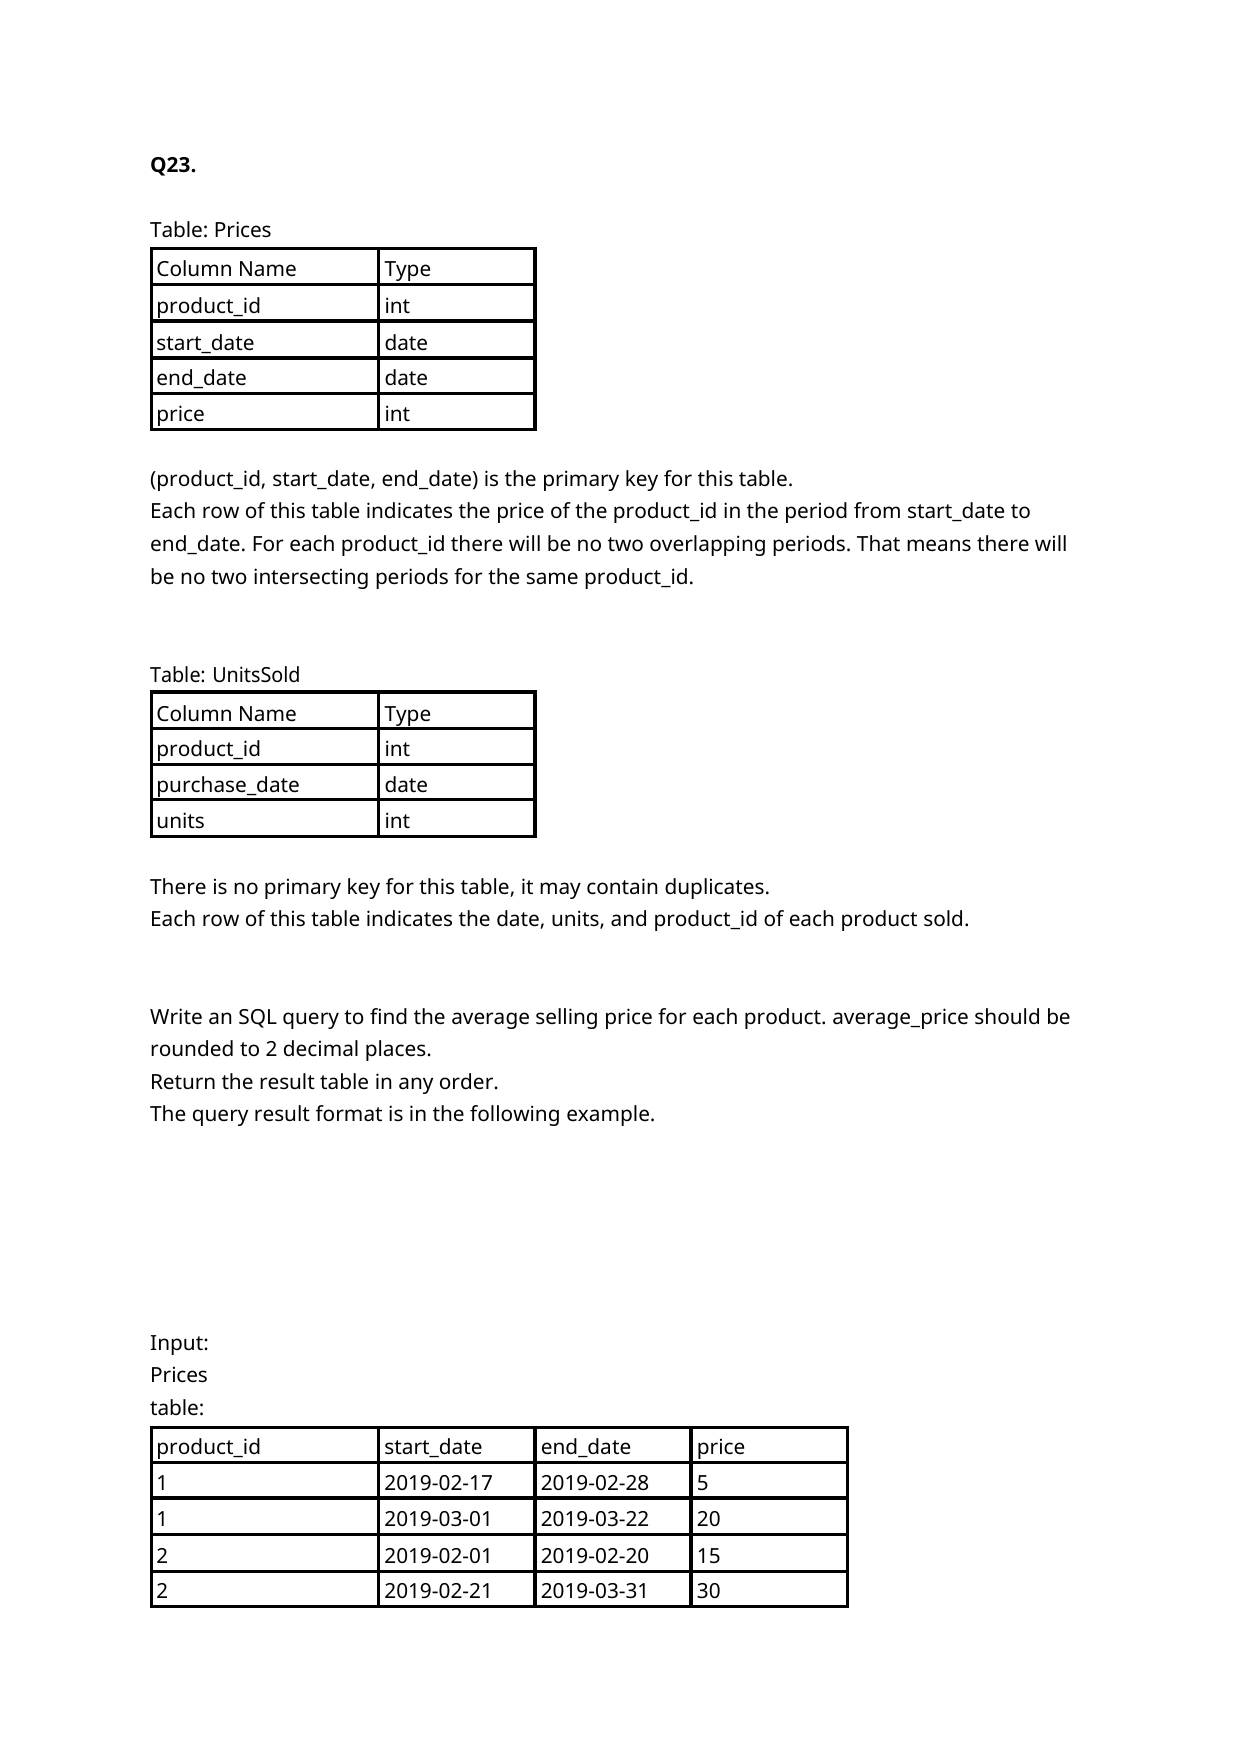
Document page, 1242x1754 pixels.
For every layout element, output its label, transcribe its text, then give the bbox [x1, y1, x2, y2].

text Return the result table in any order. [150, 1067, 1110, 1095]
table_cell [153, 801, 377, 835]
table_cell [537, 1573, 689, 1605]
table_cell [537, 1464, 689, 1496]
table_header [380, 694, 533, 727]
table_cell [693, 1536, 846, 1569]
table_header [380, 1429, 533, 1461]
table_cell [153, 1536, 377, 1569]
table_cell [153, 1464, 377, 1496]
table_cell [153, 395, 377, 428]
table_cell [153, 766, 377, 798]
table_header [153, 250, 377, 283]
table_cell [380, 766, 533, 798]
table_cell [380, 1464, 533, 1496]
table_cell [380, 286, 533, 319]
text Each row of this table indicates the price of the product_id in the period from start_date to end_date. For each product_id there will be no two overlapping periods. That means there will be no two intersecting periods for the same product_id. [150, 497, 1086, 590]
text There is no primary key for this table, it may contain duplicates. [150, 872, 1110, 900]
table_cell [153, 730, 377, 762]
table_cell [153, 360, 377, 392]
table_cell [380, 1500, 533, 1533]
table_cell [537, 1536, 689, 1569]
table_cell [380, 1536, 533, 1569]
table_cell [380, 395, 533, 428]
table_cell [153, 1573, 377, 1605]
text Each row of this table indicates the date, units, and product_id of each product sold. [150, 904, 1110, 932]
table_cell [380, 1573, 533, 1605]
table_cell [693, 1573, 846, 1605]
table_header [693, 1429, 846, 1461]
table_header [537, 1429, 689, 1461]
text Input: Prices table: [150, 1328, 264, 1421]
text Write an SQL query to ﬁnd the average selling price for each product. average_price should be rounded to 2 decimal places. [150, 1002, 1078, 1063]
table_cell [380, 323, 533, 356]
text Table: UnitsSold [150, 660, 1110, 688]
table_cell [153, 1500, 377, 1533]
text Table: Prices [150, 215, 1110, 244]
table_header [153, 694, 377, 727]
subtitle Q23. [150, 150, 1110, 178]
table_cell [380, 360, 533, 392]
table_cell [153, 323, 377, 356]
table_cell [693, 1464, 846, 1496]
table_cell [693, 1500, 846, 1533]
text The query result format is in the following example. [150, 1099, 1110, 1128]
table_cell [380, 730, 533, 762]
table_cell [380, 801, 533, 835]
text (product_id, start_date, end_date) is the primary key for this table. [150, 464, 1110, 493]
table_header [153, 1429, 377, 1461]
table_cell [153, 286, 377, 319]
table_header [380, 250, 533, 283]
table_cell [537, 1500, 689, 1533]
